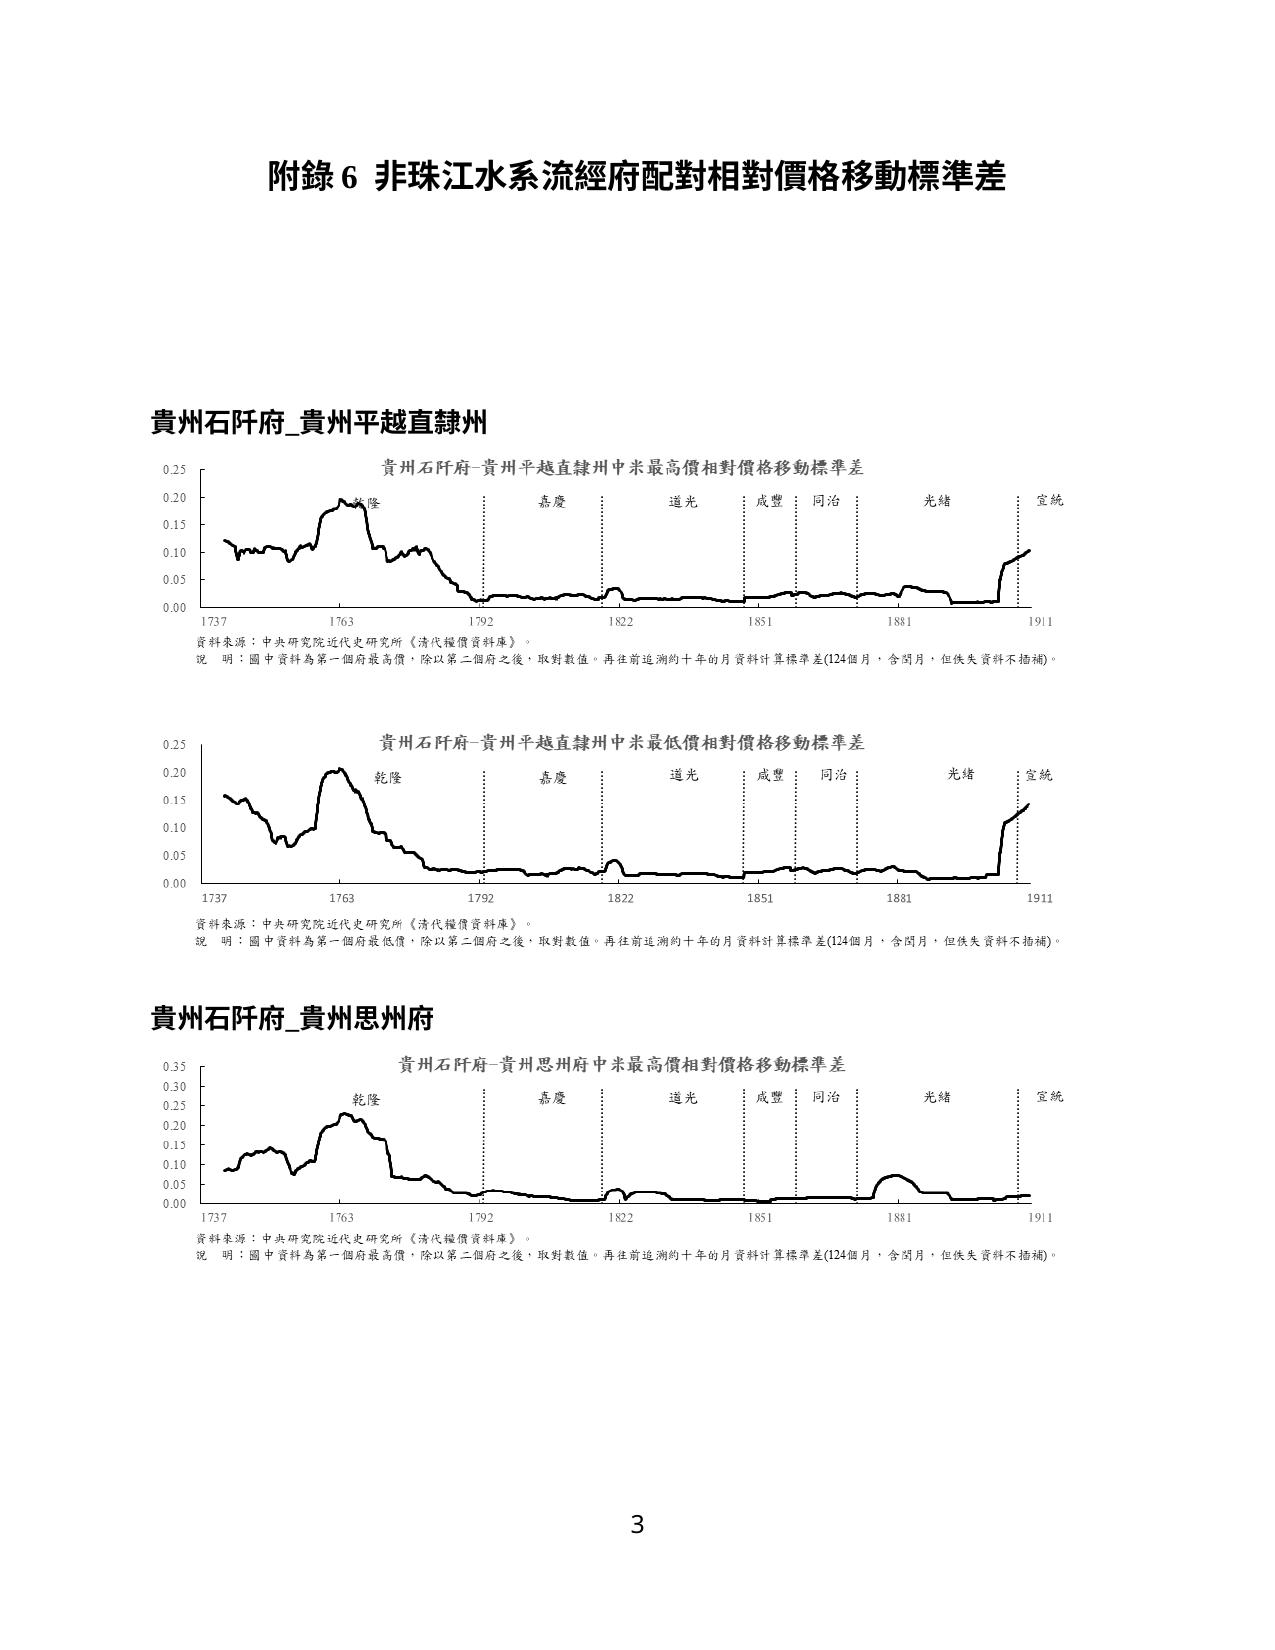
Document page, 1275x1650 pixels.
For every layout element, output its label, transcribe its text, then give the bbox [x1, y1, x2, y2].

picture [150, 720, 1091, 972]
subtitle 附錄6 非珠江水系流經府配對相對價格移動標準差 [150, 150, 1125, 198]
subtitle 貴州石阡府_貴州平越直隸州 [150, 401, 1125, 440]
picture [150, 1042, 1091, 1291]
picture [150, 446, 1091, 695]
subtitle 貴州石阡府_貴州思州府 [150, 997, 1125, 1036]
